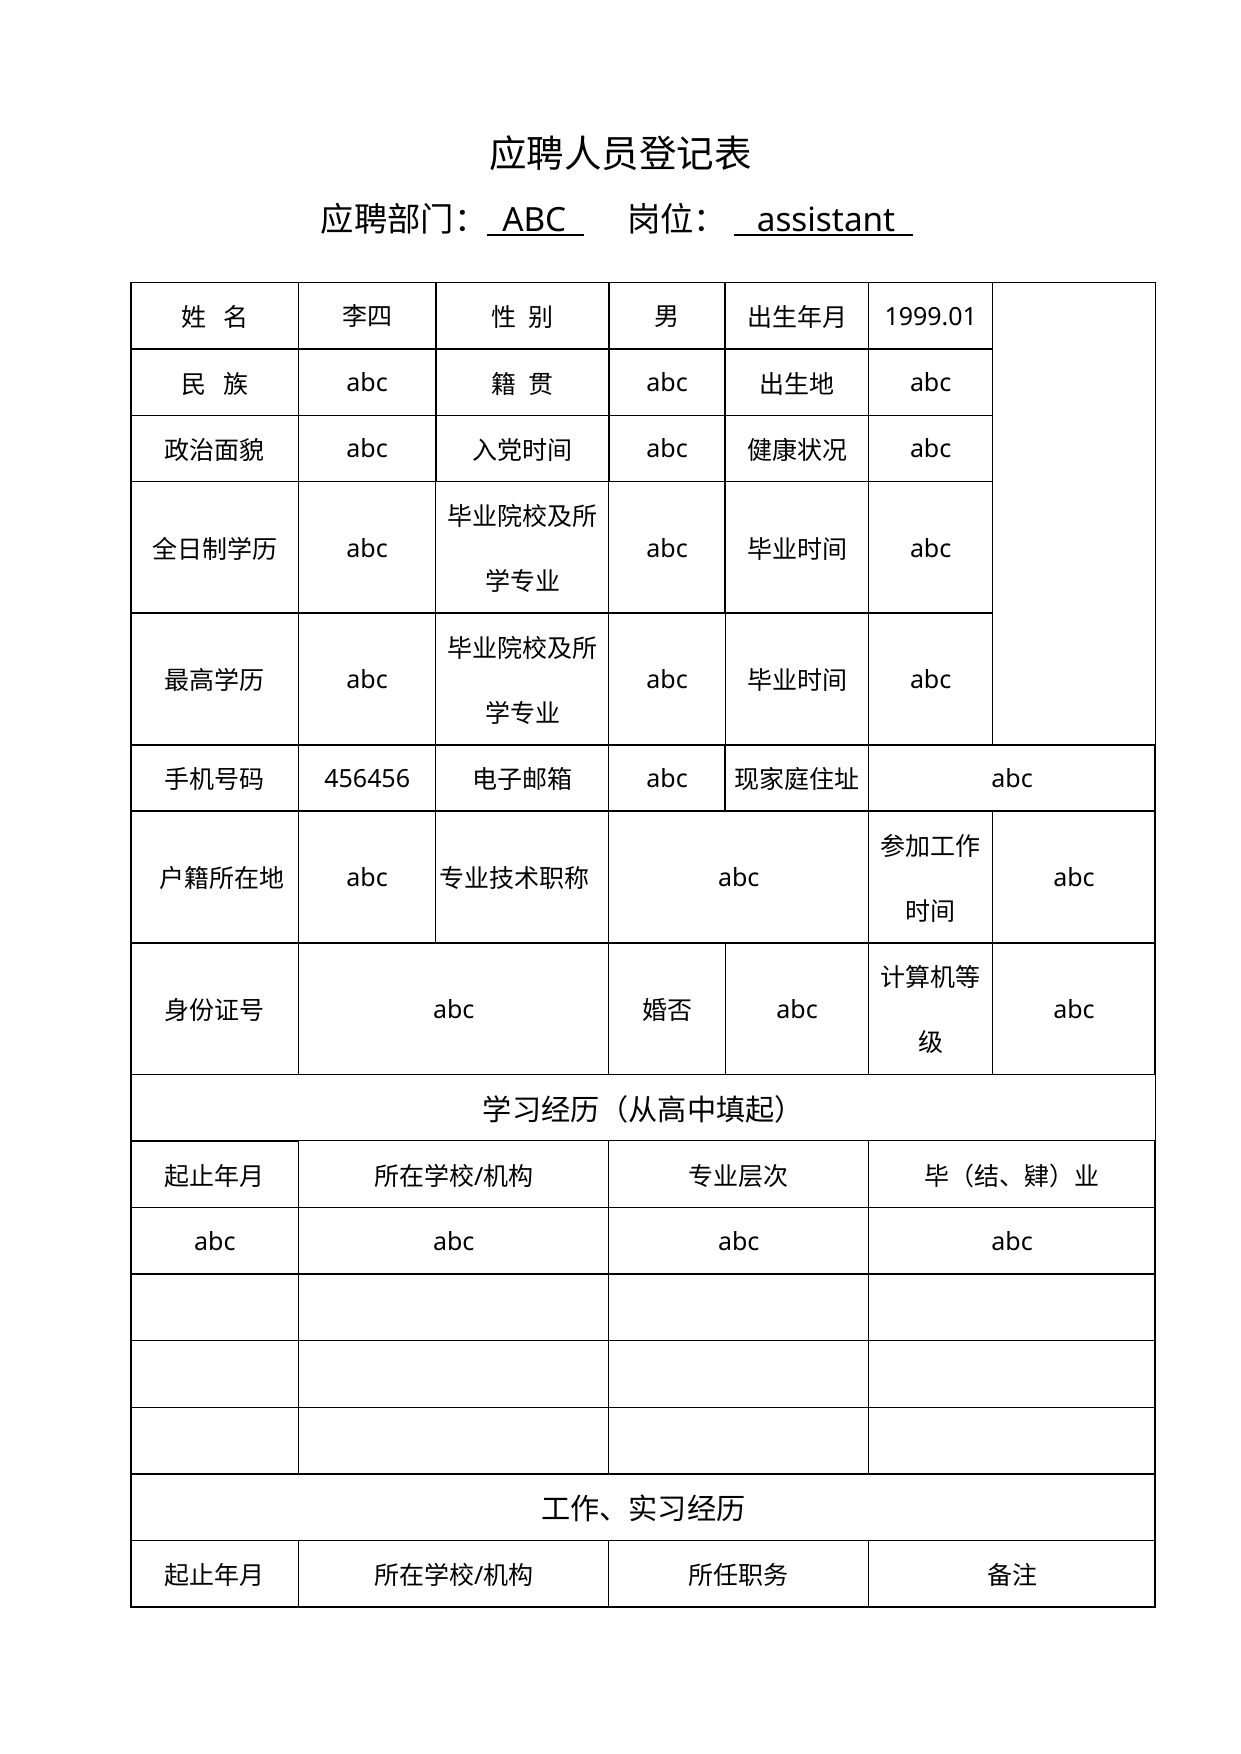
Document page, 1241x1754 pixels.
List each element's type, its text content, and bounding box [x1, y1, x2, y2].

table_header 李四 [299, 283, 435, 348]
table_cell 参加工作 时间 [869, 812, 992, 942]
table_cell abc [299, 944, 608, 1073]
table_cell abc [869, 1208, 1154, 1273]
table_cell 所在学校/机构 [299, 1141, 608, 1207]
table_cell 身份证号 [132, 944, 298, 1073]
table_cell [869, 1341, 1154, 1406]
table_cell abc [993, 944, 1154, 1073]
table_header 出生年月 [726, 283, 868, 348]
table_cell 电子邮箱 [436, 746, 608, 810]
table_cell 所任职务 [609, 1541, 868, 1606]
table_cell abc [869, 350, 992, 415]
table_cell 出生地 [726, 350, 868, 415]
table_cell abc [299, 1208, 608, 1273]
table_cell 健康状况 [726, 416, 868, 481]
table_cell 所在学校/机构 [299, 1541, 608, 1606]
table_cell 备注 [869, 1541, 1154, 1606]
table_cell 毕业时间 [726, 614, 868, 744]
table_cell abc [609, 812, 868, 942]
table_cell 毕业院校及所学专业 [436, 614, 608, 744]
table_cell 民 族 [132, 350, 298, 415]
table_cell abc [609, 482, 724, 612]
table_cell 籍 贯 [437, 350, 608, 415]
text 应聘部门： ABC 岗位： assistant [187, 184, 1053, 249]
table_cell abc [869, 482, 992, 612]
table_cell abc [610, 416, 724, 481]
table_cell [609, 1341, 868, 1406]
table_cell 456456 [299, 746, 435, 810]
table_cell 户籍所在地 [132, 812, 298, 942]
table_cell 毕业时间 [726, 482, 868, 612]
table_cell [299, 1341, 608, 1406]
table_cell abc [726, 944, 868, 1073]
table_cell abc [609, 746, 724, 810]
table_cell 学习经历（从高中填起） [132, 1075, 1155, 1140]
table_cell abc [609, 1208, 868, 1273]
table_cell [132, 1341, 298, 1406]
table_cell abc [132, 1208, 298, 1273]
table_cell 现家庭住址 [726, 746, 868, 810]
table_cell [132, 1408, 298, 1473]
table_cell 政治面貌 [132, 416, 298, 481]
table_cell [609, 1408, 868, 1473]
table_cell abc [869, 416, 992, 481]
table_cell abc [299, 614, 435, 744]
table_cell 起止年月 [132, 1541, 298, 1606]
table_cell [869, 1408, 1154, 1473]
table_cell [299, 1408, 608, 1473]
table_cell 工作、实习经历 [132, 1475, 1154, 1539]
table_cell 计算机等级 [869, 944, 992, 1073]
table_cell abc [993, 812, 1154, 942]
table_cell abc [299, 812, 435, 942]
table_cell 专业技术职称 [436, 812, 608, 942]
text 应聘人员登记表 [187, 119, 1053, 184]
table_cell abc [299, 350, 435, 415]
table_cell 全日制学历 [132, 482, 298, 612]
table_cell 入党时间 [437, 416, 608, 481]
table_header [993, 283, 1155, 744]
table_cell 毕业院校及所学专业 [436, 482, 608, 612]
table_cell [132, 1275, 298, 1340]
table_cell abc [610, 350, 724, 415]
table_cell 婚否 [609, 944, 725, 1073]
table_header 姓 名 [132, 283, 298, 348]
table_cell 专业层次 [609, 1141, 868, 1207]
table_cell 手机号码 [132, 746, 298, 810]
table_cell abc [299, 482, 435, 612]
table_cell 毕（结、肄）业 [869, 1141, 1154, 1207]
table_cell [609, 1275, 868, 1340]
table_header 男 [610, 283, 724, 348]
table_cell abc [299, 416, 435, 481]
table_cell abc [869, 614, 992, 744]
table_header 1999.01 [869, 283, 992, 348]
table_cell [299, 1275, 608, 1340]
table_cell 起止年月 [132, 1142, 298, 1207]
table_cell 最高学历 [132, 614, 298, 744]
table_cell [869, 1275, 1154, 1340]
table_header 性 别 [437, 283, 608, 348]
table_cell abc [869, 746, 1154, 810]
table_cell abc [609, 614, 725, 744]
